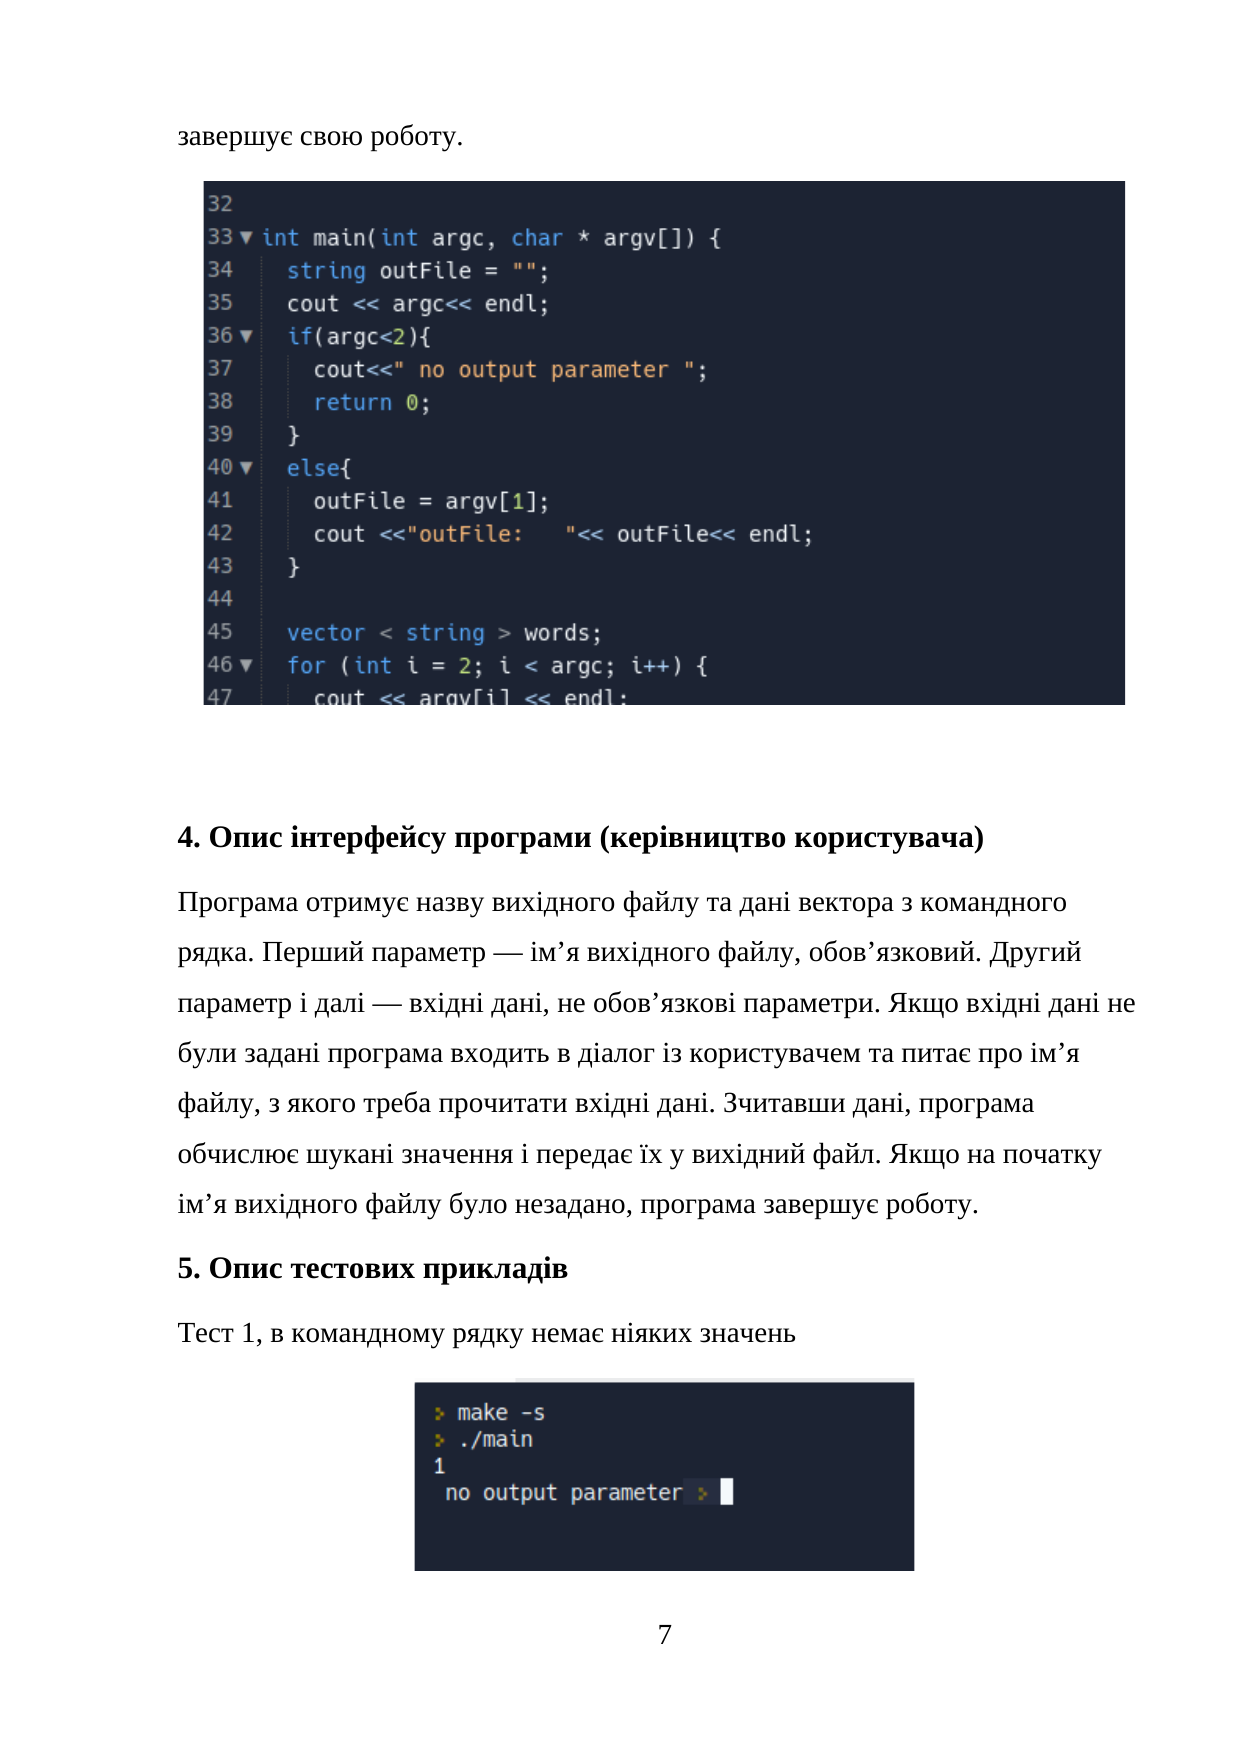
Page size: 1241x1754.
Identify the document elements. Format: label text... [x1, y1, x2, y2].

text 5. Опис тестових прикладів [177, 1249, 1152, 1285]
text Тест 1, в командному рядку немає ніяких значень [177, 1315, 1152, 1349]
picture [203, 181, 1126, 705]
text 4. Опис інтерфейсу програми (керівництво користувача) [177, 818, 1152, 854]
picture [414, 1378, 915, 1571]
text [177, 118, 1152, 152]
text Програма отримує назву вихідного файлу та дані вектора з командного рядка. Перший параметр — імʼя вихідного файлу, обовʼязковий. Другий параметр і далі — вхідні дані, не обовʼязкові параметри. Якщо вхідні дані не були задані програма входить в діалог із користувачем та питає про ім’я файлу, з якого треба прочитати вхідні дані. Зчитавши дані, програма обчислює шукані значення і передає їх у вихідний файл. Якщо на початку імʼя вихідного файлу було незадано, програма завершує роботу. [177, 884, 1152, 1220]
